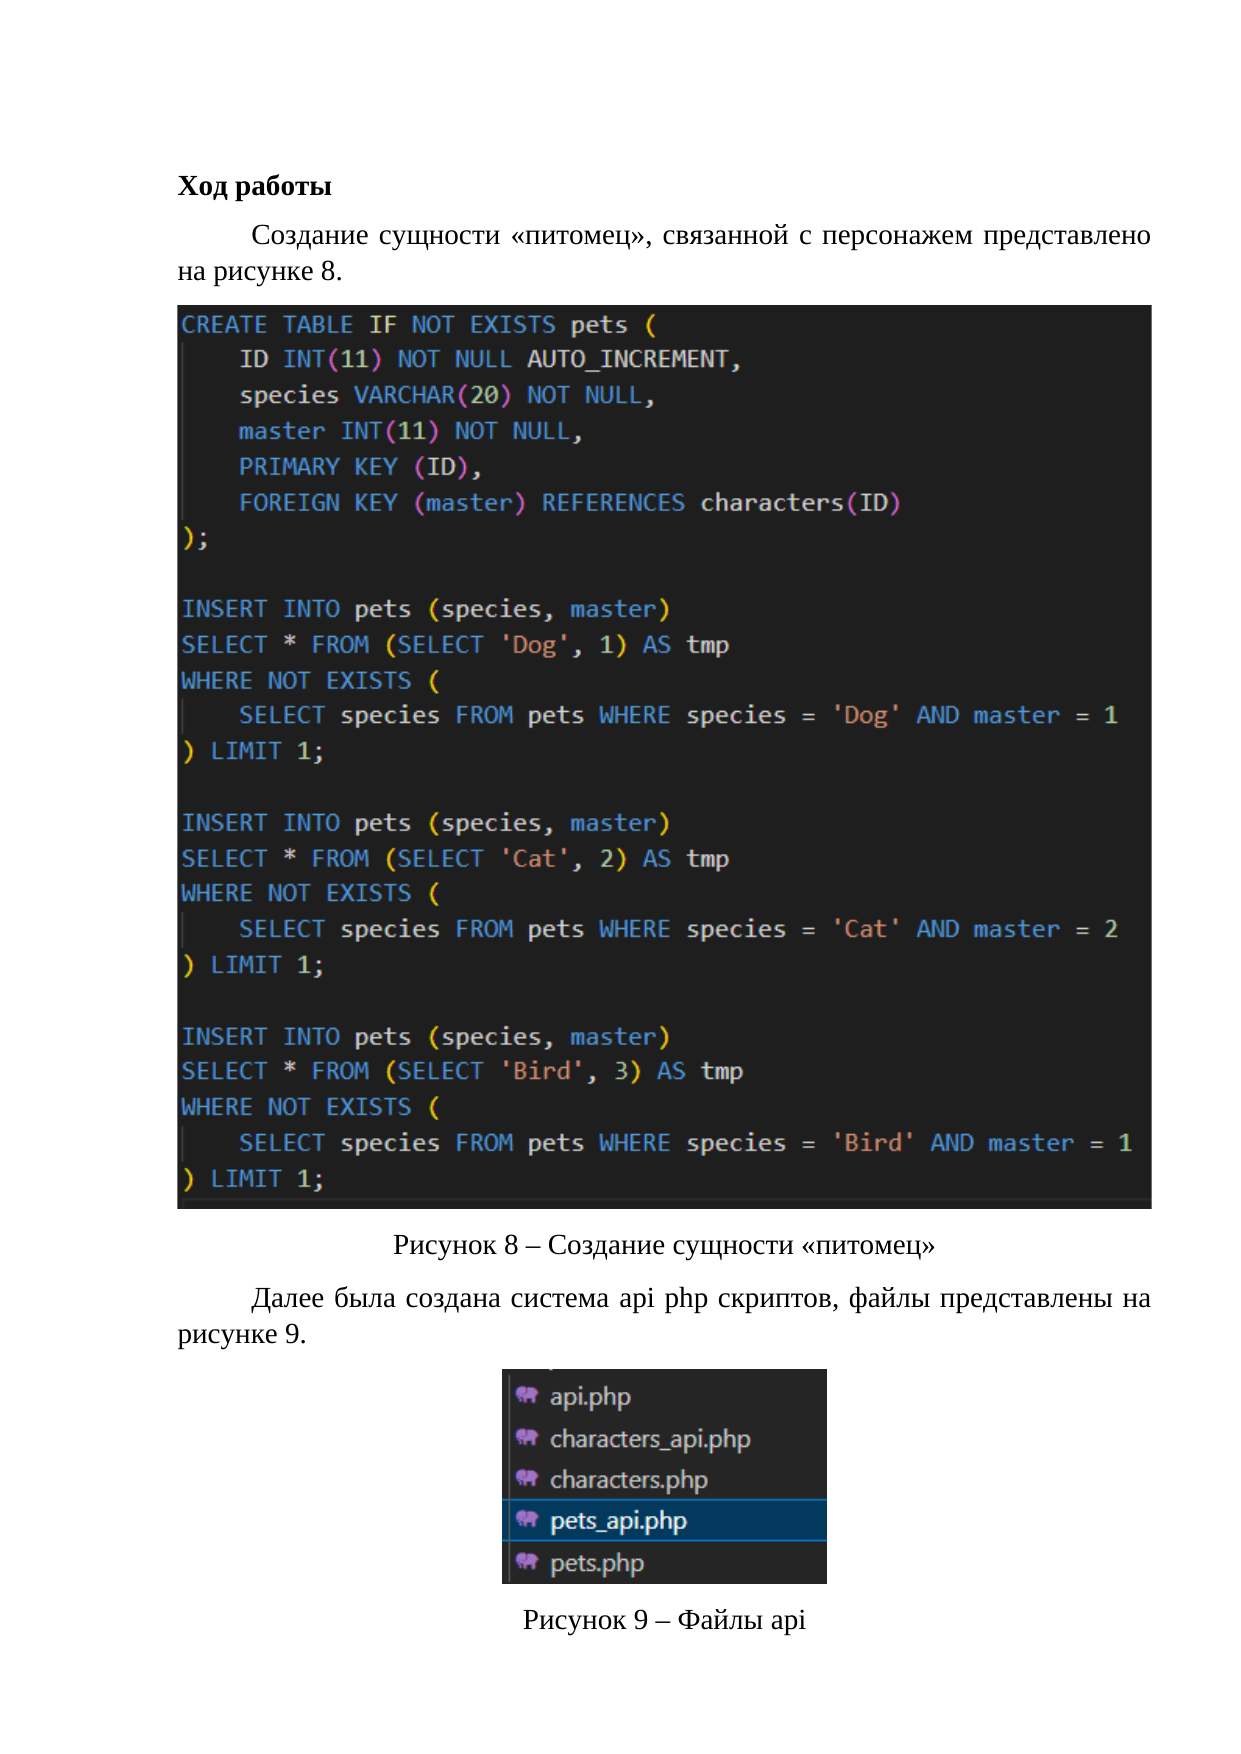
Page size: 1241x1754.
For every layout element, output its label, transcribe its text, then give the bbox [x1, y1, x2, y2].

text Рисунок 9 – Файлы api [177, 1602, 1152, 1636]
picture [177, 305, 1152, 1209]
text Далее была создана система api php скриптов, файлы представлены на рисунке 9. [177, 1280, 1152, 1350]
subtitle Ход работы [177, 168, 1152, 202]
picture [502, 1369, 827, 1584]
text Рисунок 8 – Создание сущности «питомец» [177, 1227, 1152, 1261]
text Создание сущности «питомец», связанной с персонажем представлено на рисунке 8. [177, 217, 1152, 286]
